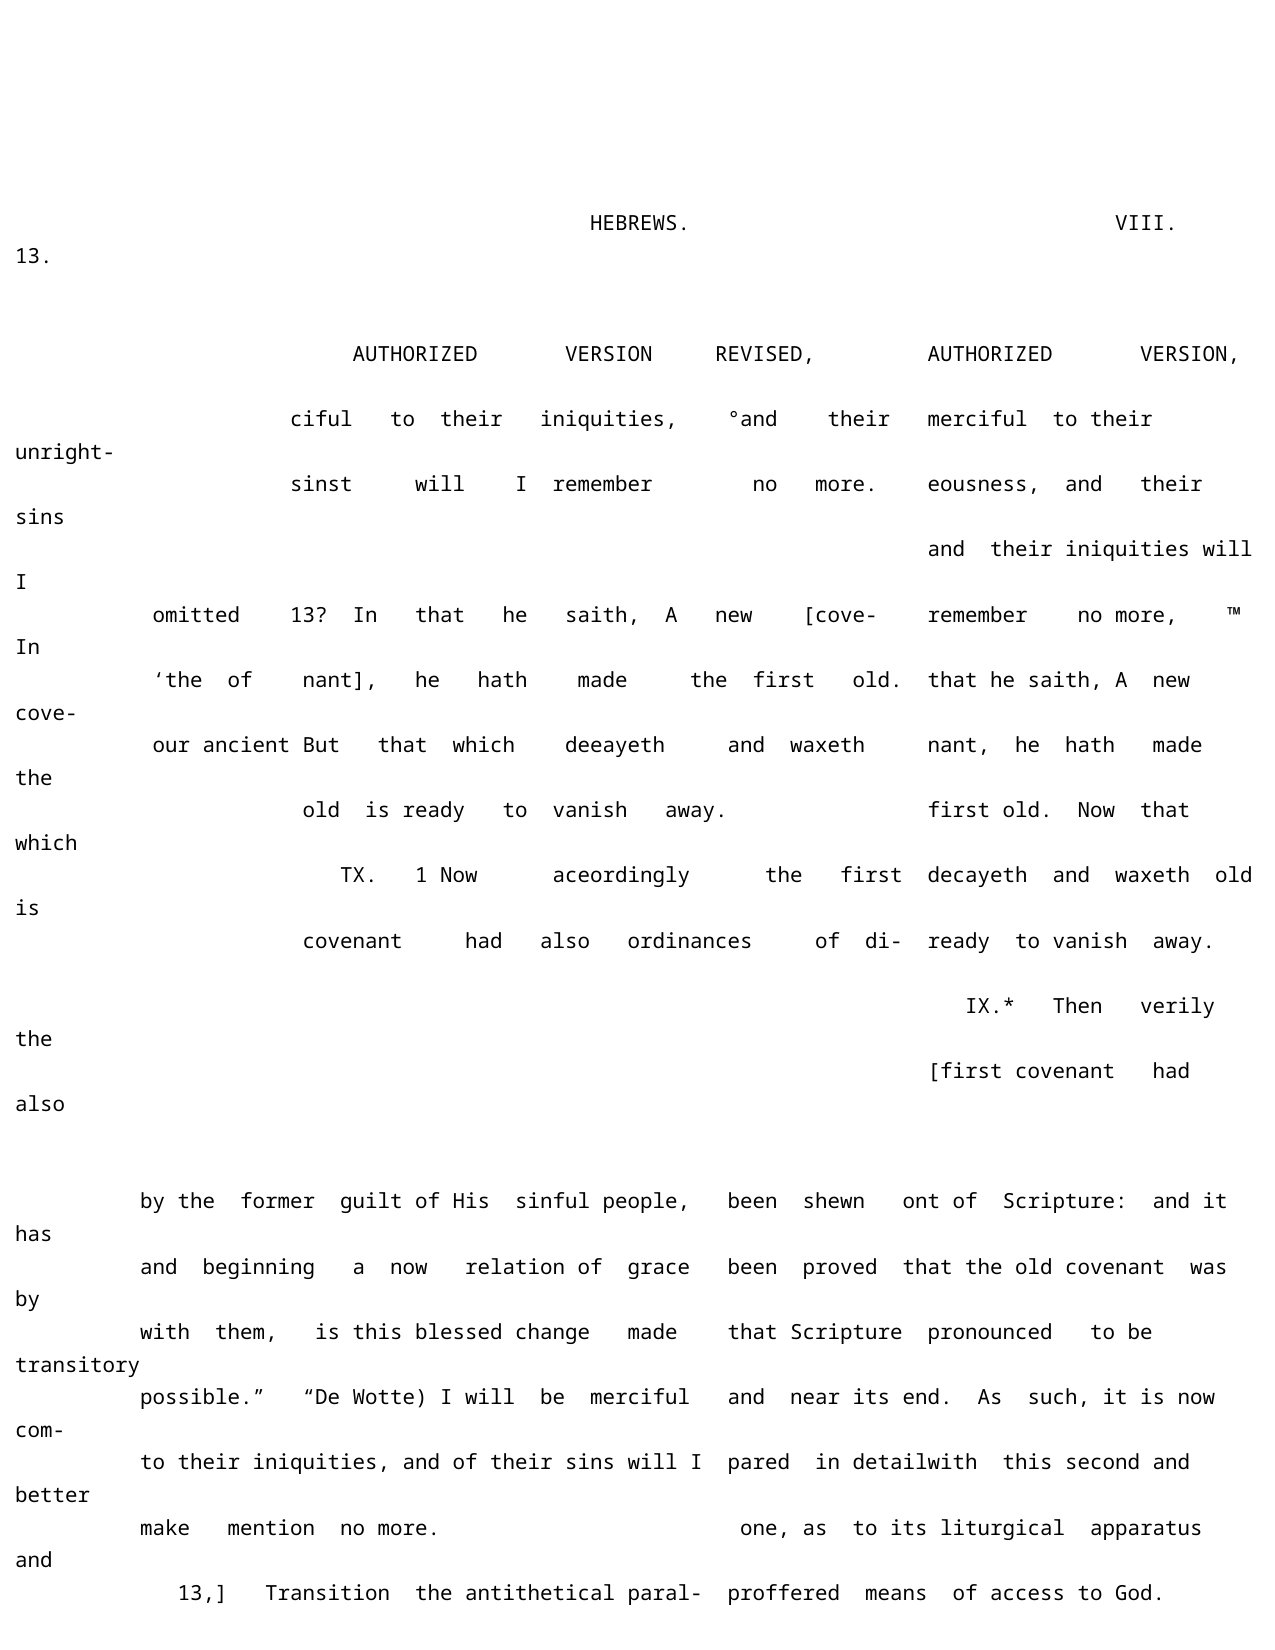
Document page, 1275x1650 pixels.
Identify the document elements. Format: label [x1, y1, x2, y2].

text [15, 15, 1260, 1606]
